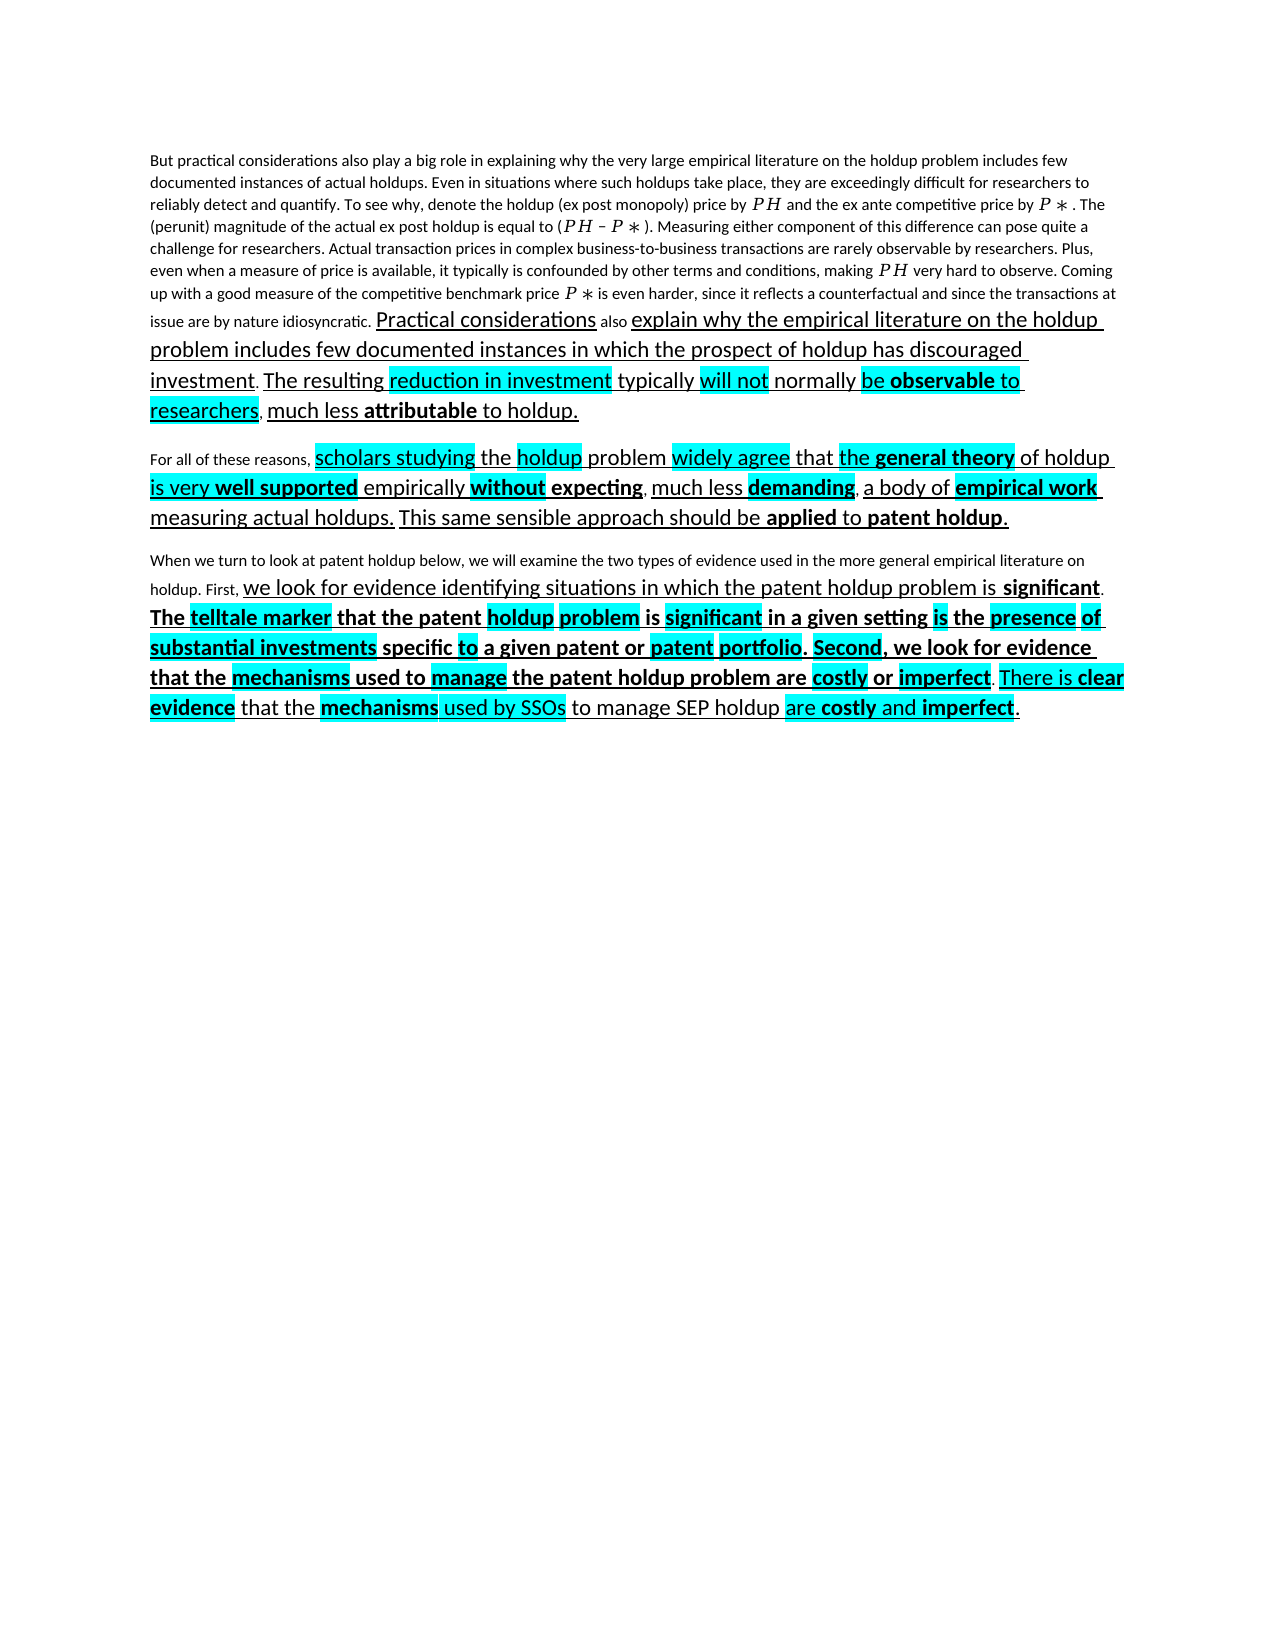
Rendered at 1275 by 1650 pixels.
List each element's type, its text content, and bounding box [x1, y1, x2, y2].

text But practical considerations also play a big role in explaining why the very large empirical literature on the holdup problem includes few documented instances of actual holdups. Even in situations where such holdups take place, they are exceedingly difficult for researchers to reliably detect and quantify. To see why, denote the holdup (ex post monopoly) price by 𝑃𝐻 and the ex ante competitive price by 𝑃 ∗ . The (perunit) magnitude of the actual ex post holdup is equal to (𝑃𝐻 − 𝑃 ∗ ). Measuring either component of this difference can pose quite a challenge for researchers. Actual transaction prices in complex business-to-business transactions are rarely observable by researchers. Plus, even when a measure of price is available, it typically is confounded by other terms and conditions, making 𝑃𝐻 very hard to observe. Coming up with a good measure of the competitive benchmark price 𝑃 ∗ is even harder, since it reflects a counterfactual and since the transactions at issue are by nature idiosyncratic. Practical considerations also explain why the empirical literature on the holdup problem includes few documented instances in which the prospect of holdup has discouraged investment. The resulting reduction in investment typically will not normally be observable to researchers, much less attributable to holdup. [150, 150, 1125, 424]
text When we turn to look at patent holdup below, we will examine the two types of evidence used in the more general empirical literature on holdup. First, we look for evidence identifying situations in which the patent holdup problem is significant. The telltale marker that the patent holdup problem is significant in a given setting is the presence of substantial investments specific to a given patent or patent portfolio. Second, we look for evidence that the mechanisms used to manage the patent holdup problem are costly or imperfect. There is clear evidence that the mechanisms used by SSOs to manage SEP holdup are costly and imperfect. [150, 550, 1125, 722]
text For all of these reasons, scholars studying the holdup problem widely agree that the general theory of holdup is very well supported empirically without expecting, much less demanding, a body of empirical work measuring actual holdups. This same sensible approach should be applied to patent holdup. [150, 443, 1125, 531]
